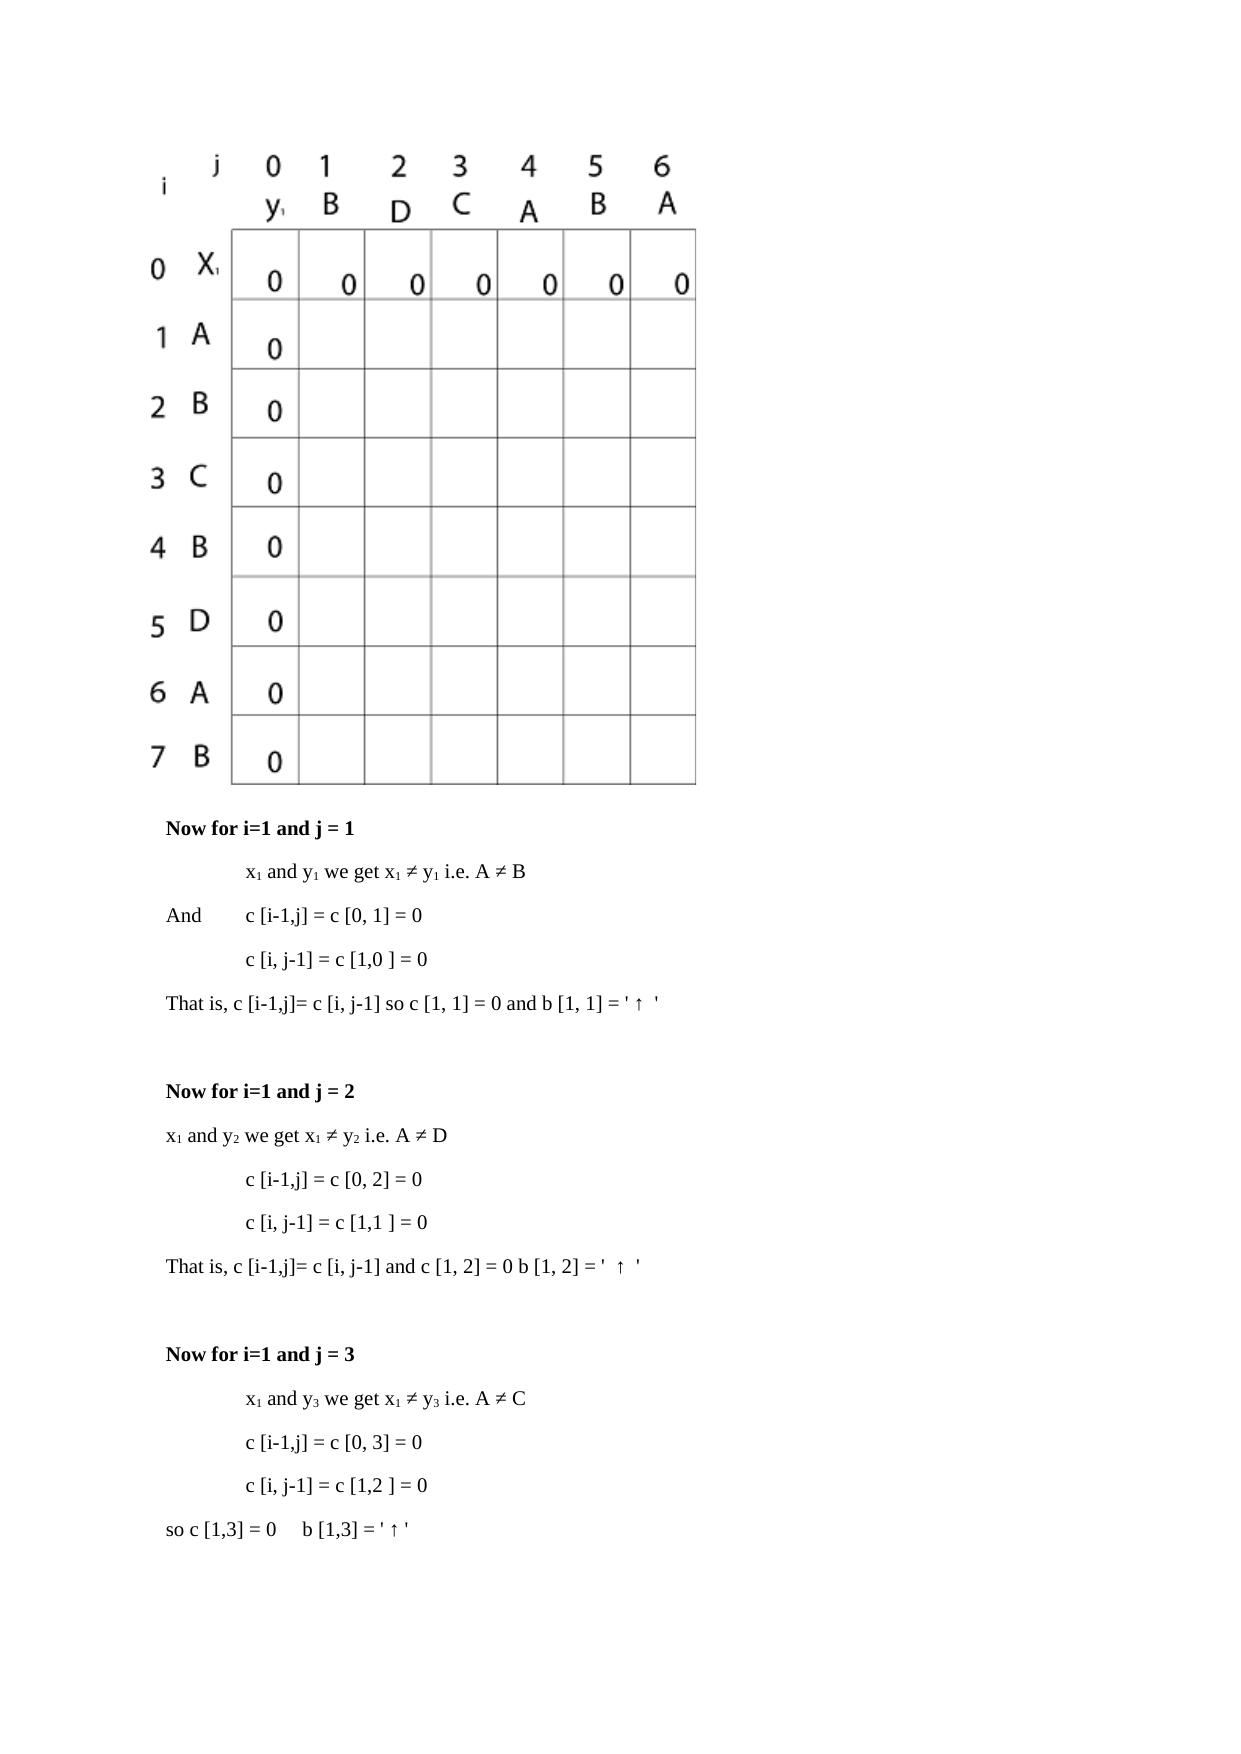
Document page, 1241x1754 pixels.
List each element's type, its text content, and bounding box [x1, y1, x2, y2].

text c [i-1,j] = c [0, 3] = 0 [166, 1429, 1090, 1454]
text That is, c [i-1,j]= c [i, j-1] and c [1, 2] = 0 b [1, 2] = ' ↑ ' [166, 1254, 1090, 1278]
text so c [1,3] = 0 b [1,3] = ' ↑ ' [166, 1517, 1090, 1541]
text Now for i=1 and j = 2 [166, 1079, 1090, 1103]
text x1 and y2 we get x1 ≠ y2 i.e. A ≠ D [166, 1123, 1090, 1147]
text Now for i=1 and j = 3 [166, 1342, 1090, 1366]
text Now for i=1 and j = 1 [166, 816, 1090, 840]
text x1 and y1 we get x1 ≠ y1 i.e. A ≠ B [166, 859, 1090, 883]
text x1 and y3 we get x1 ≠ y3 i.e. A ≠ C [166, 1386, 1090, 1410]
text c [i, j-1] = c [1,0 ] = 0 [166, 947, 1090, 971]
text c [i, j-1] = c [1,2 ] = 0 [166, 1473, 1090, 1497]
text c [i-1,j] = c [0, 2] = 0 [166, 1166, 1090, 1191]
text And c [i-1,j] = c [0, 1] = 0 [166, 903, 1090, 927]
text That is, c [i-1,j]= c [i, j-1] so c [1, 1] = 0 and b [1, 1] = ' ↑ ' [166, 991, 1090, 1015]
picture [150, 150, 697, 785]
text c [i, j-1] = c [1,1 ] = 0 [166, 1210, 1090, 1234]
